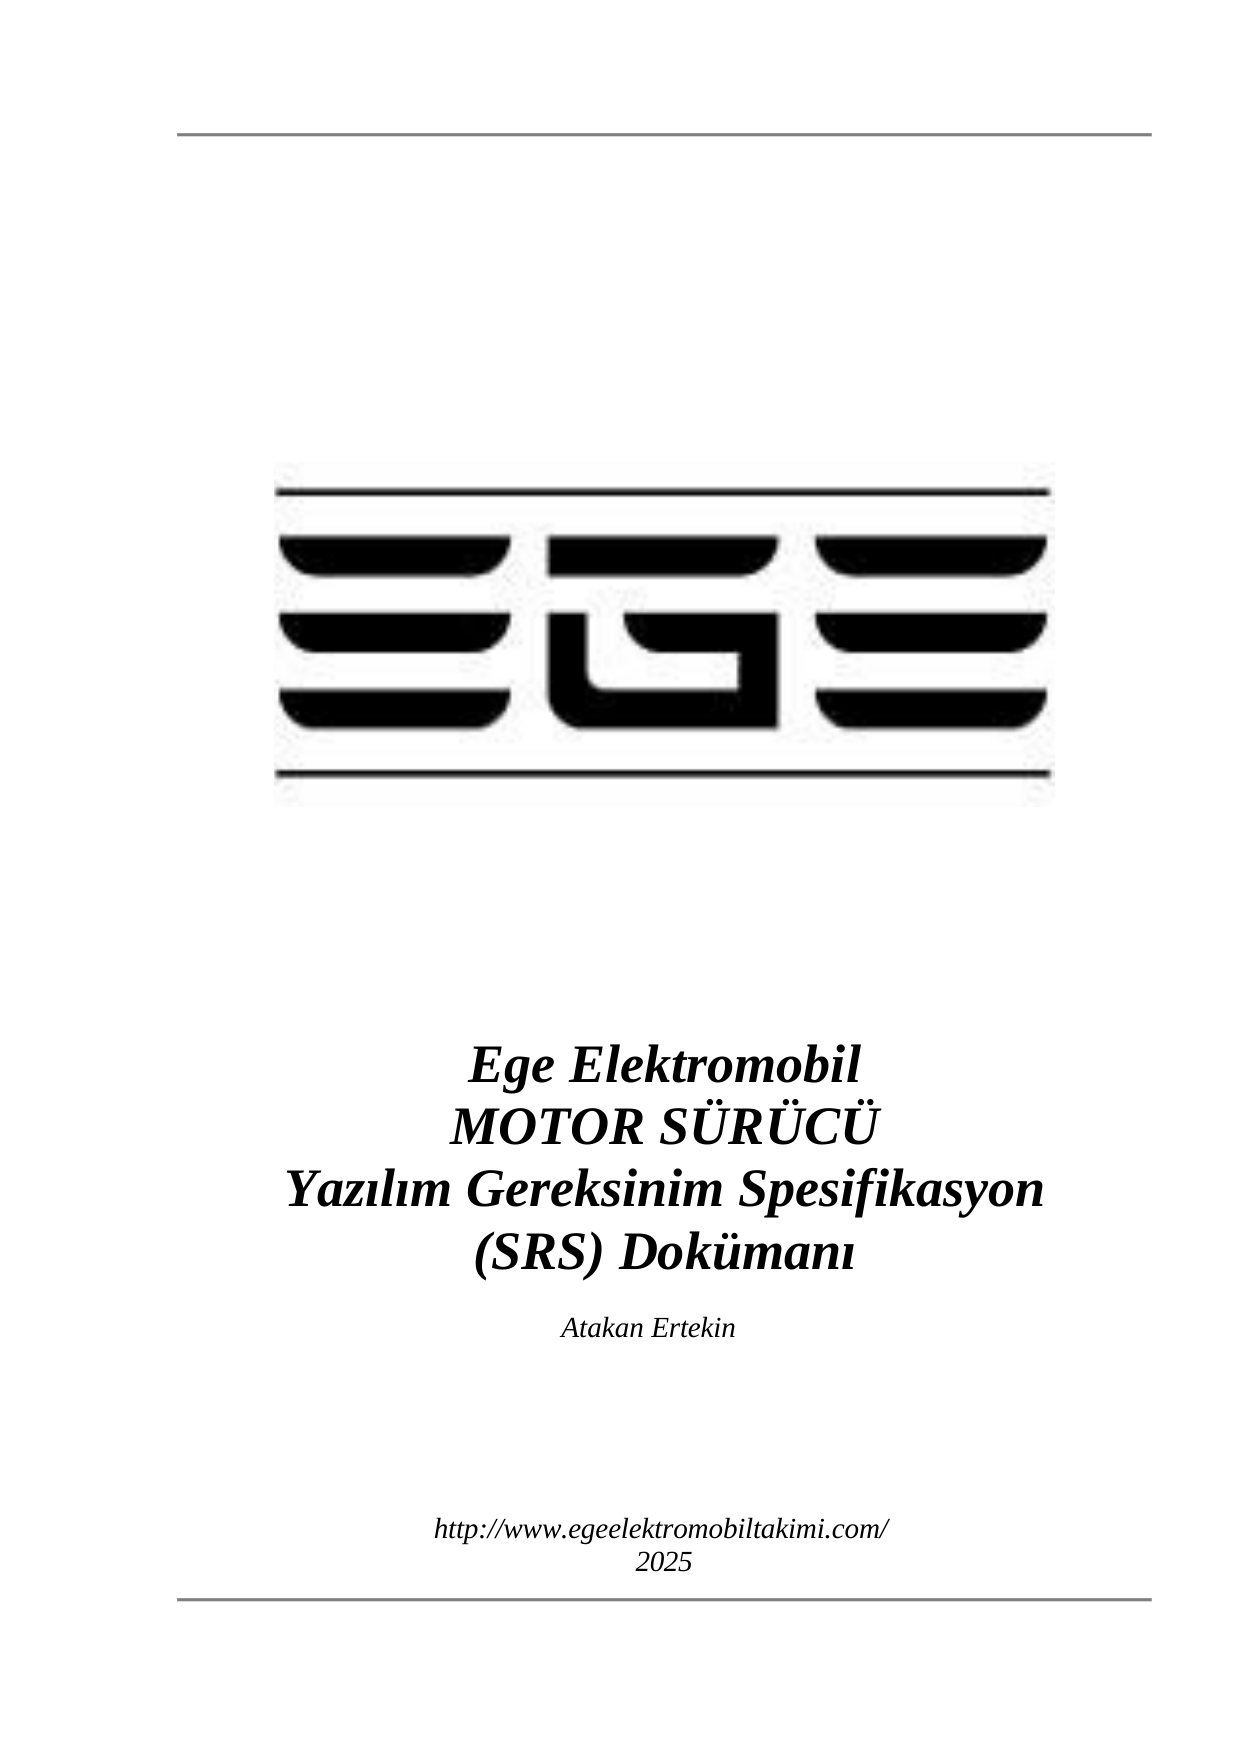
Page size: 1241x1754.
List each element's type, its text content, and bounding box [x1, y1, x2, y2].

picture [273, 462, 1055, 807]
title Yazılım Gereksinim Spesifikasyon (SRS) Dokümanı [222, 1156, 1107, 1281]
text Atakan Ertekin [373, 1310, 924, 1343]
text http://www.egeelektromobiltakimi.com/ 2025 [433, 1511, 942, 1578]
title Ege Elektromobil MOTOR SÜRÜCÜ [373, 1032, 957, 1156]
